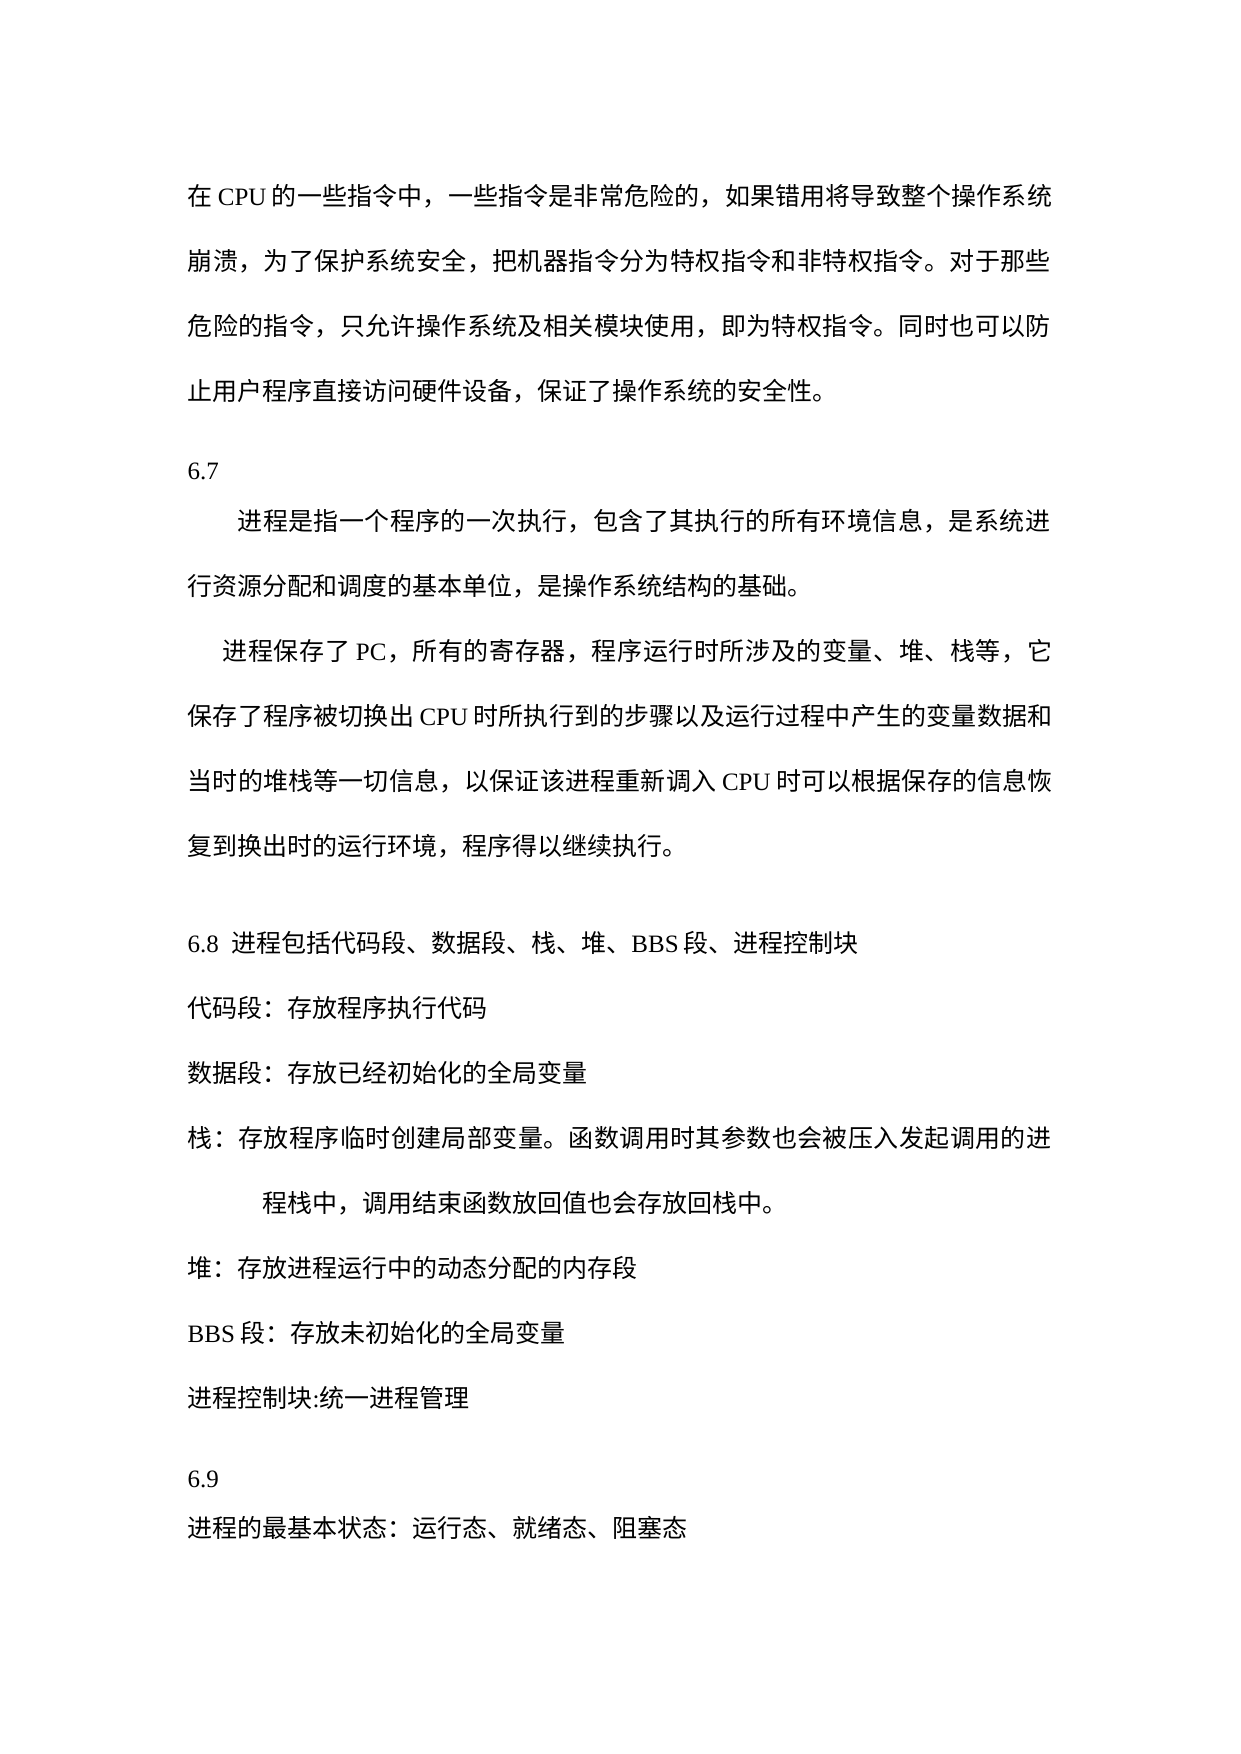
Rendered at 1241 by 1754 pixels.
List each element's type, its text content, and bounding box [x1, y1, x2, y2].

text BBS段：存放未初始化的全局变量 [187, 1299, 1053, 1364]
text 进程保存了PC，所有的寄存器，程序运行时所涉及的变量、堆、栈等，它保存了程序被切换出CPU时所执行到的步骤以及运行过程中产生的变量数据和当时的堆栈等一切信息，以保证该进程重新调入CPU时可以根据保存的信息恢复到换出时的运行环境，程序得以继续执行。 [187, 617, 1053, 877]
text 进程的最基本状态：运行态、就绪态、阻塞态 [187, 1494, 1053, 1559]
text 进程控制块:统一进程管理 [187, 1364, 1053, 1429]
text 栈：存放程序临时创建局部变量。函数调用时其参数也会被压入发起调用的进程栈中，调用结束函数放回值也会存放回栈中。 [187, 1104, 1053, 1234]
text 进程是指一个程序的一次执行，包含了其执行的所有环境信息，是系统进行资源分配和调度的基本单位，是操作系统结构的基础。 [187, 487, 1053, 617]
text 数据段：存放已经初始化的全局变量 [187, 1039, 1053, 1104]
text 堆：存放进程运行中的动态分配的内存段 [187, 1234, 1053, 1299]
text 代码段：存放程序执行代码 [187, 974, 1053, 1039]
text 在CPU的一些指令中，一些指令是非常危险的，如果错用将导致整个操作系统崩溃，为了保护系统安全，把机器指令分为特权指令和非特权指令。对于那些危险的指令，只允许操作系统及相关模块使用，即为特权指令。同时也可以防止用户程序直接访问硬件设备，保证了操作系统的安全性。 [187, 162, 1053, 422]
text 6.7 [187, 454, 1053, 487]
text 6.8 进程包括代码段、数据段、栈、堆、BBS段、进程控制块 [187, 909, 1053, 974]
text 6.9 [187, 1462, 1053, 1494]
